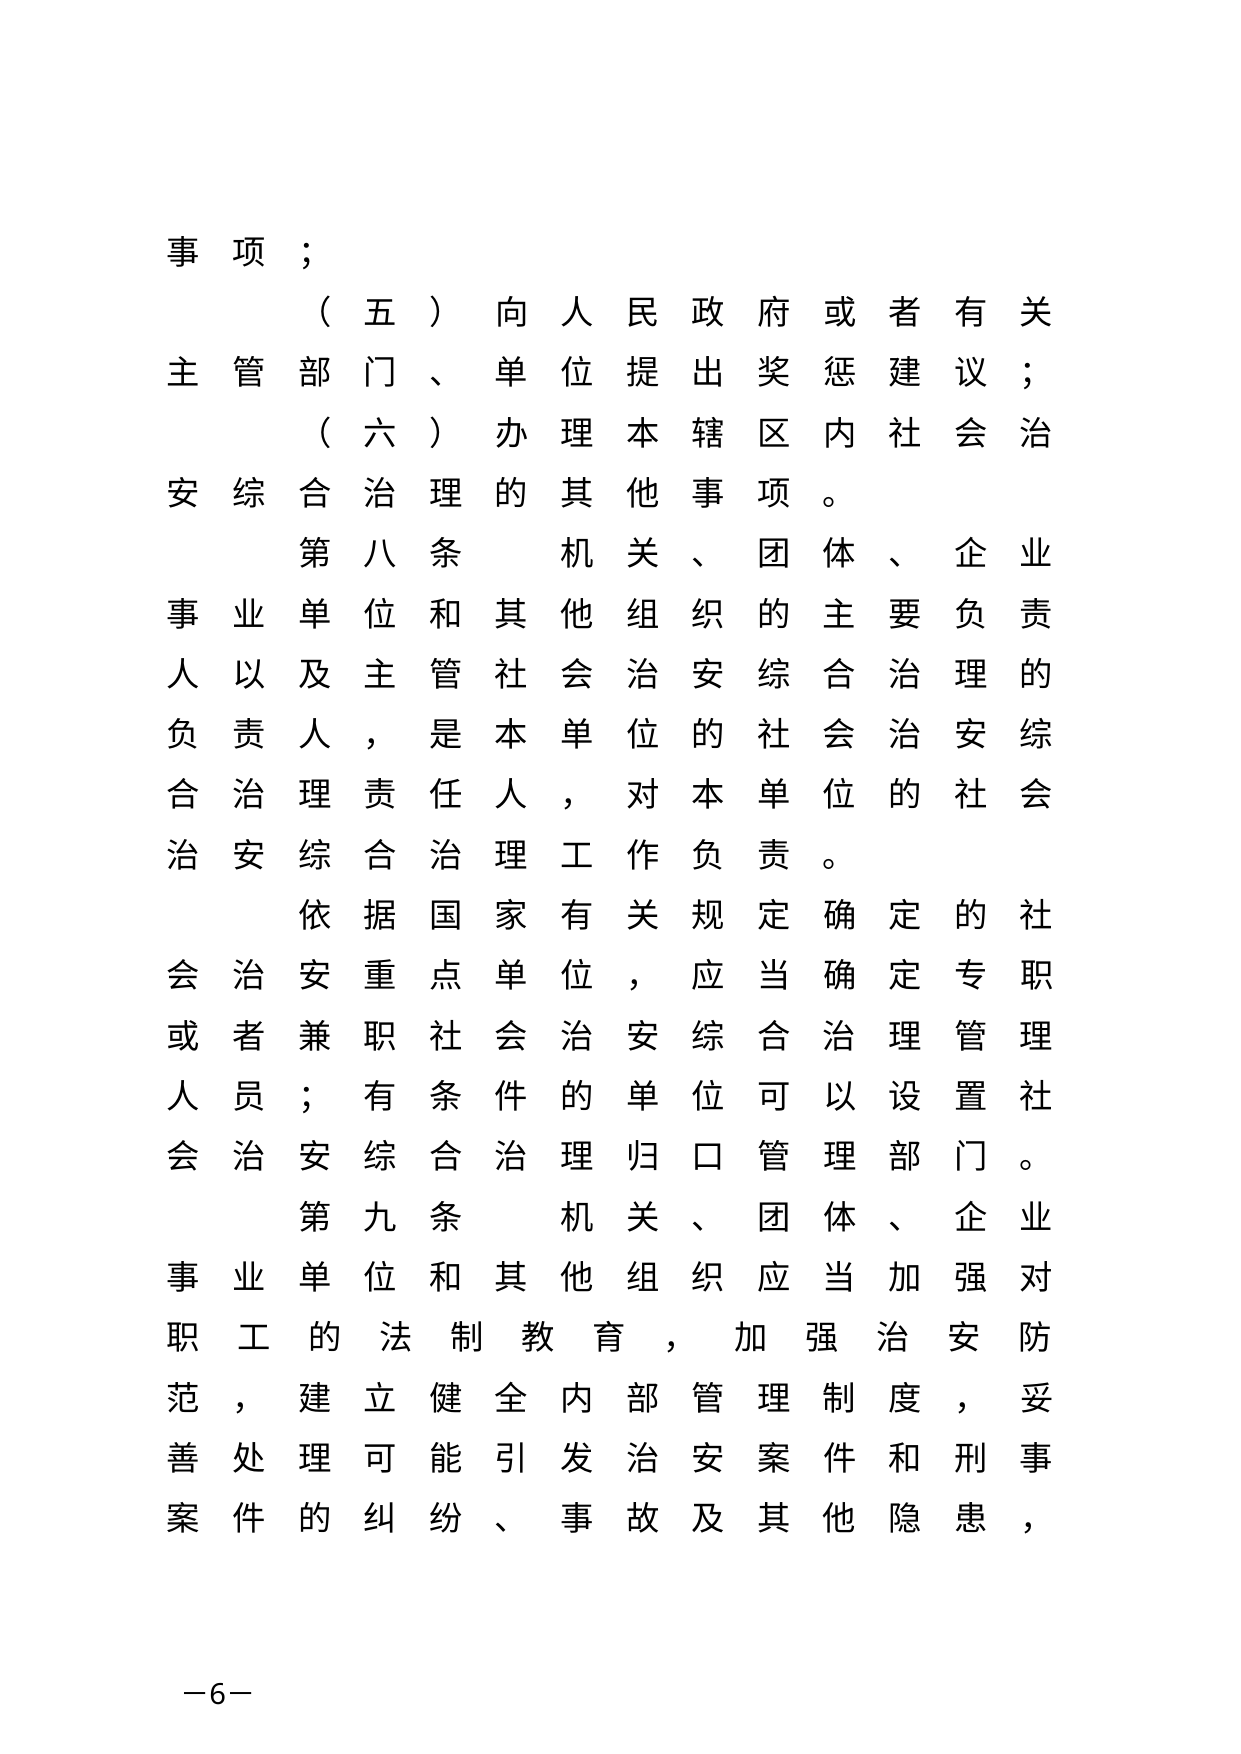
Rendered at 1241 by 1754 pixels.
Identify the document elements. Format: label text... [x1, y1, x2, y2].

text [167, 219, 1085, 280]
text （五）向人民政府或者有关主管部门、单位提出奖惩建议； [167, 280, 1085, 400]
text （六）办理本辖区内社会治安综合治理的其他事项。 [167, 400, 1085, 521]
text 依据国家有关规定确定的社会治安重点单位，应当确定专职或者兼职社会治安综合治理管理人员；有条件的单位可以设置社会治安综合治理归口管理部门。 [167, 883, 1085, 1184]
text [167, 1184, 1085, 1546]
text 第八条 机关、团体、企业事业单位和其他组织的主要负责人以及主管社会治安综合治理的负责人，是本单位的社会治安综合治理责任人，对本单位的社会治安综合治理工作负责。 [167, 521, 1085, 883]
